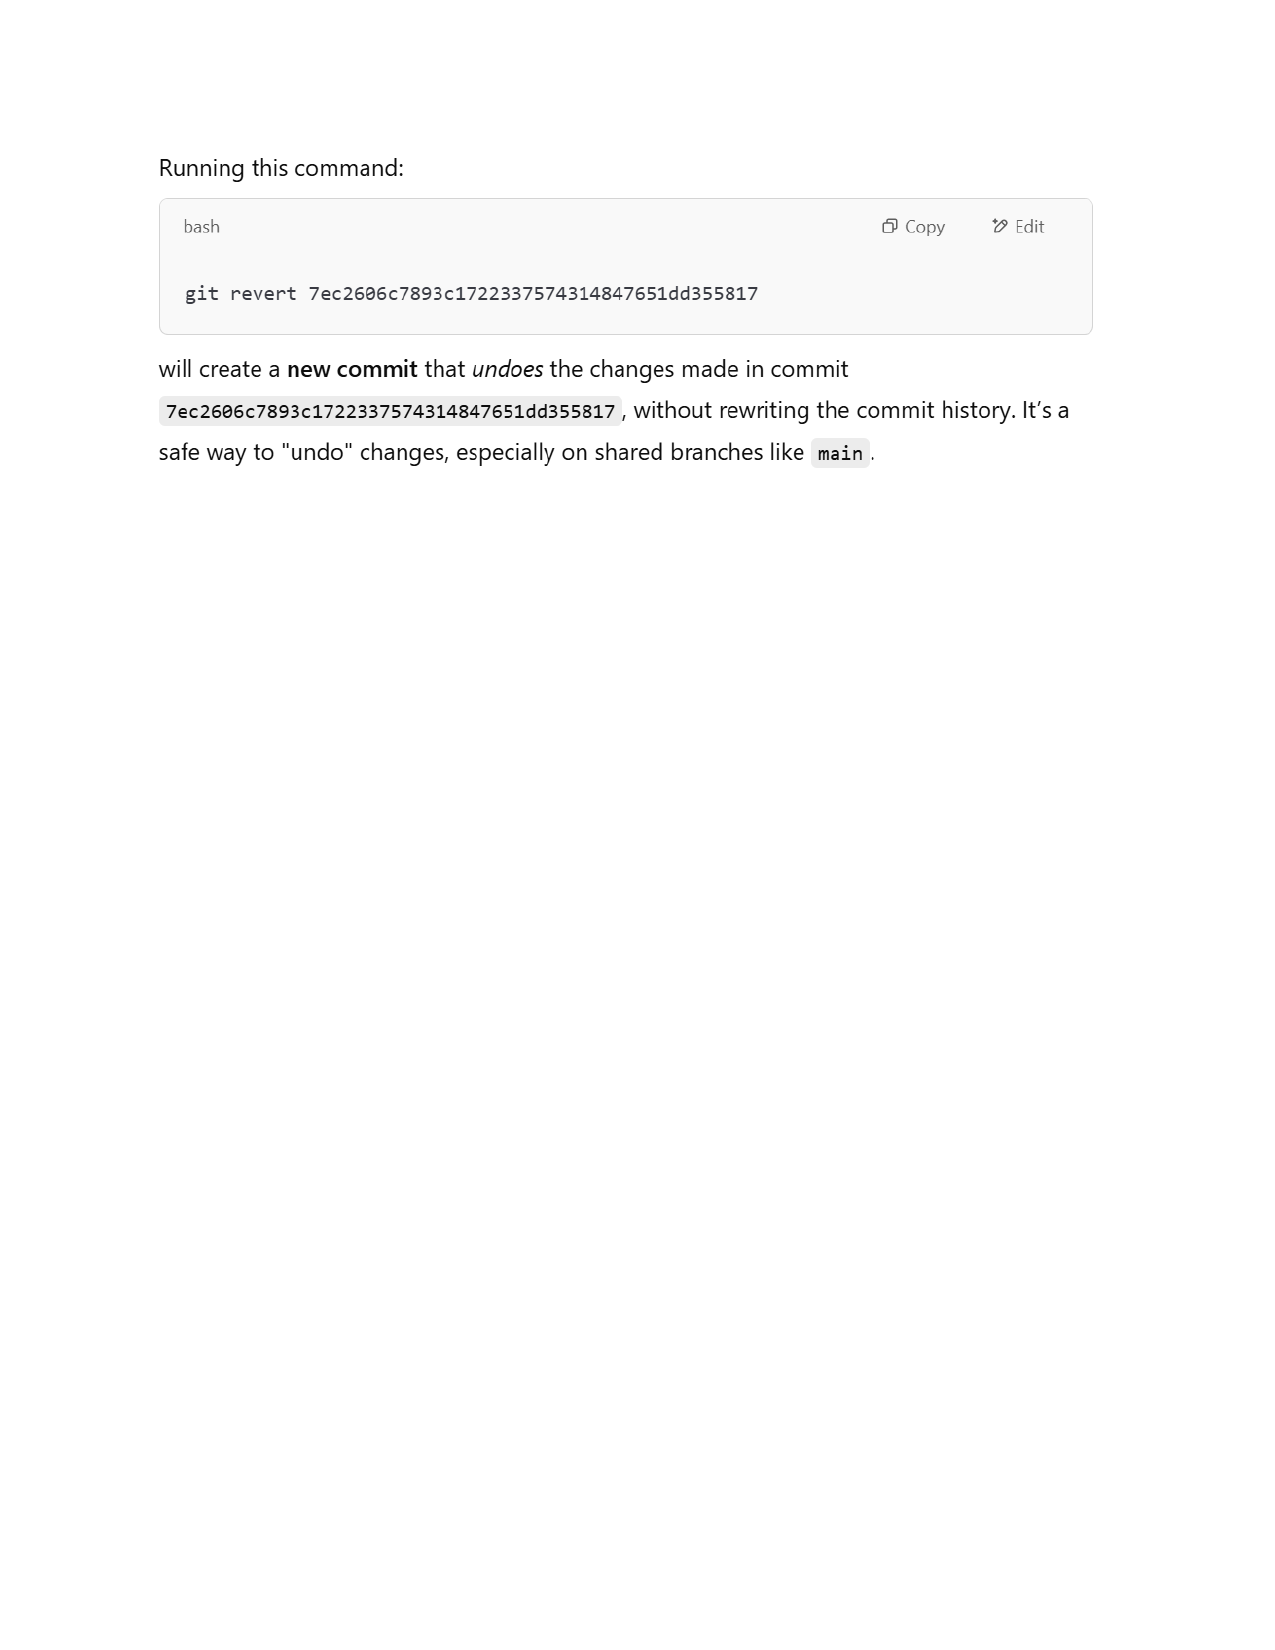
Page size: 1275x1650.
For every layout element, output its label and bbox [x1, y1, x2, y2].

picture [150, 150, 1125, 484]
